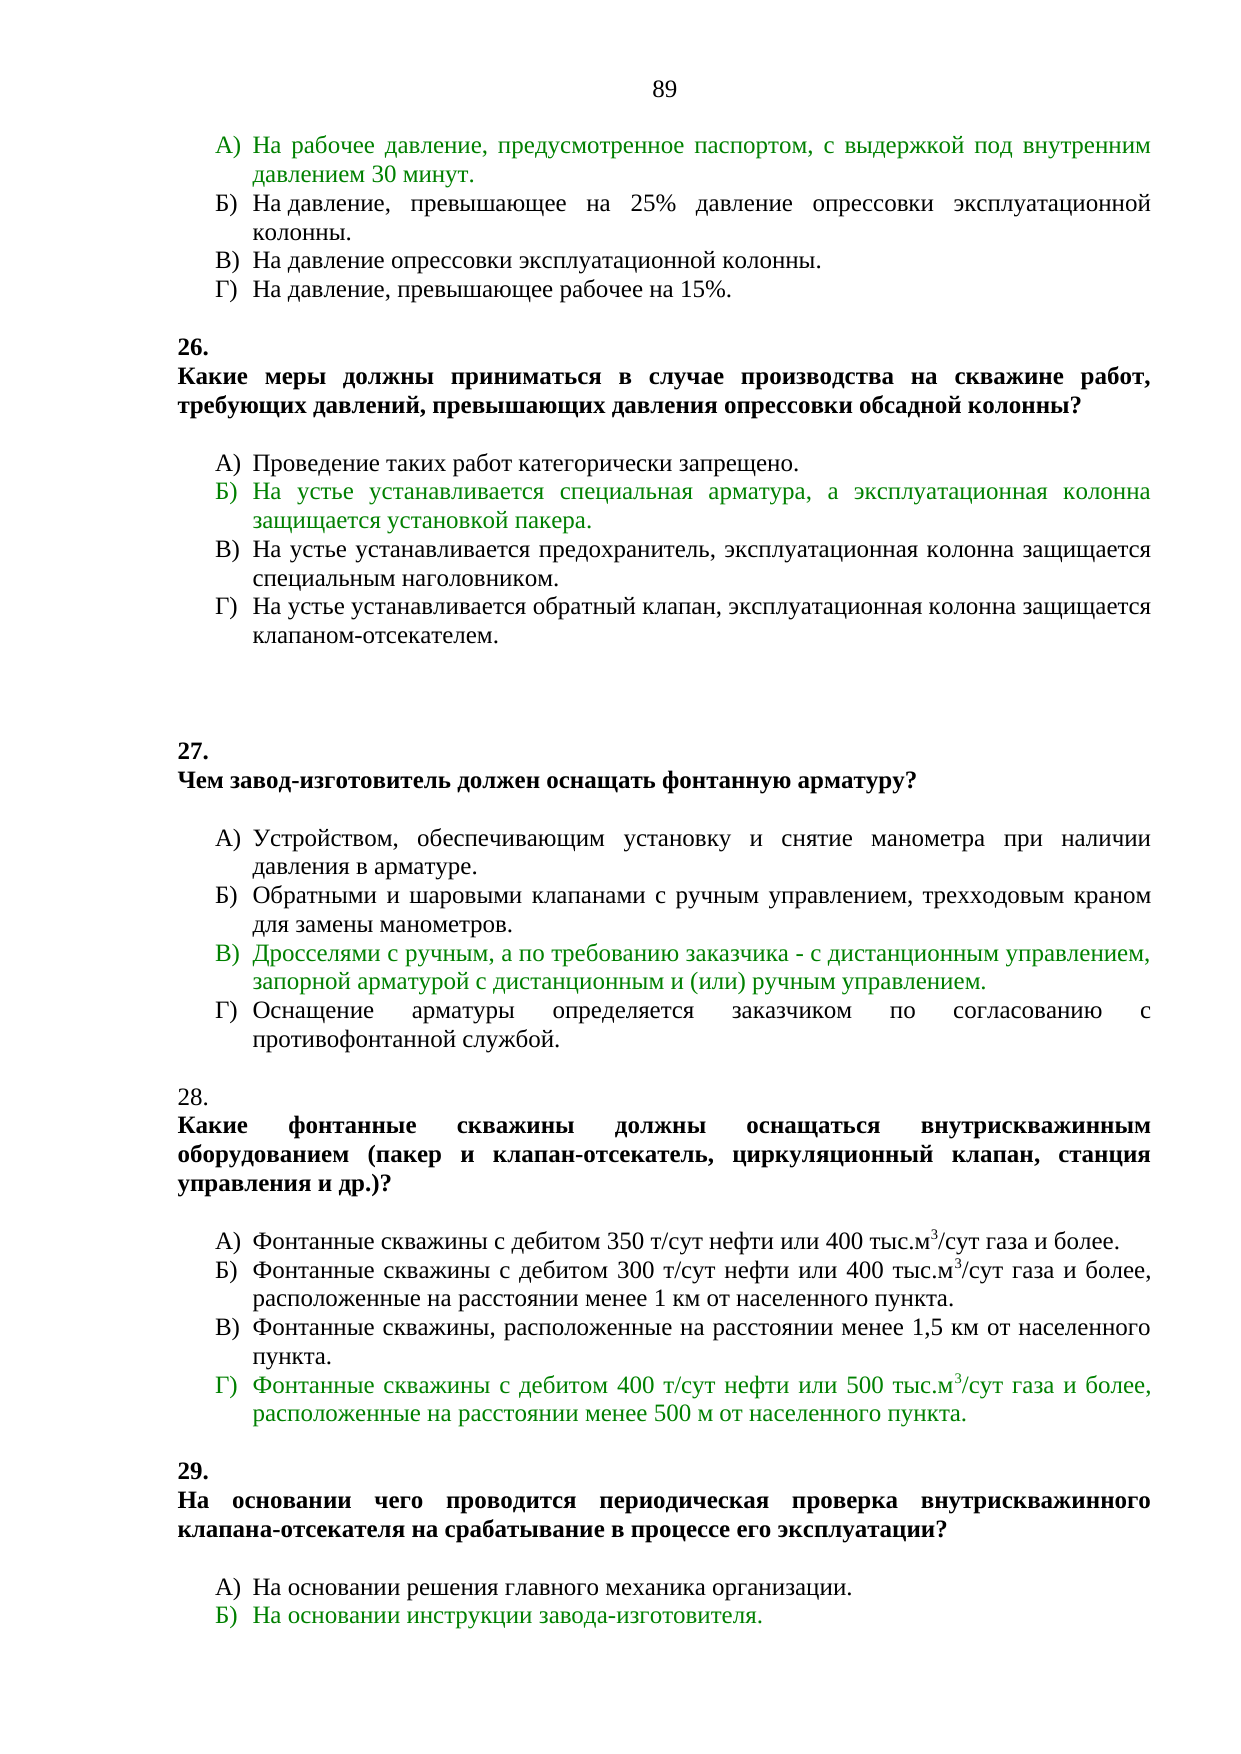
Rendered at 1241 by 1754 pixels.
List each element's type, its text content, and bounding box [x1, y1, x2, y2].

list На устье устанавливается обратный клапан, эксплуатационная колонна защищается клапаном-отсекателем. [215, 591, 1152, 649]
list Оснащение арматуры определяется заказчиком по согласованию с противофонтанной службой. [215, 995, 1152, 1053]
list Фонтанные скважины с дебитом 400 т/сут нефти или 500 тыс.м3/сут газа и более, расположенные на расстоянии менее 500 м от населенного пункта. [215, 1370, 1152, 1427]
list Устройством, обеспечивающим установку и снятие манометра при наличии давления в арматуре. [215, 823, 1152, 880]
list На давление опрессовки эксплуатационной колонны. [215, 246, 1152, 274]
text 28. Текст помощи [177, 1082, 1152, 1111]
list Фонтанные скважины с дебитом 350 т/сут нефти или 400 тыс.м3/сут газа и более. [215, 1226, 1152, 1255]
text 27. Текст помощи [177, 736, 1152, 765]
text На основании чего проводится периодическая проверка внутрискважинного клапана-отсекателя на срабатывание в процессе его эксплуатации? [177, 1485, 1152, 1543]
list На рабочее давление, предусмотренное паспортом, с выдержкой под внутренним давлением 30 минут. [215, 131, 1152, 188]
list На основании решения главного механика организации. [215, 1572, 1152, 1601]
list На давление, превышающее на 25% давление опрессовки эксплуатационной колонны. [215, 188, 1152, 246]
list На основании инструкции завода-изготовителя. [215, 1601, 1152, 1629]
list Фонтанные скважины, расположенные на расстоянии менее 1,5 км от населенного пункта. [215, 1312, 1152, 1370]
list Дросселями с ручным, а по требованию заказчика - с дистанционным управлением, запорной арматурой с дистанционным и (или) ручным управлением. [215, 938, 1152, 995]
list На устье устанавливается предохранитель, эксплуатационная колонна защищается специальным наголовником. [215, 534, 1152, 591]
list Обратными и шаровыми клапанами с ручным управлением, трехходовым краном для замены манометров. [215, 880, 1152, 938]
text Какие фонтанные скважины должны оснащаться внутрискважинным оборудованием (пакер и клапан-отсекатель, циркуляционный клапан, станция управления и др.)? [177, 1111, 1152, 1197]
text 29. Текст помощи [177, 1456, 1152, 1485]
list На устье устанавливается специальная арматура, а эксплуатационная колонна защищается установкой пакера. [215, 476, 1152, 534]
text 26. Текст помощи [177, 332, 1152, 361]
list На давление, превышающее рабочее на 15%. [215, 274, 1152, 303]
list Фонтанные скважины с дебитом 300 т/сут нефти или 400 тыс.м3/сут газа и более, расположенные на расстоянии менее 1 км от населенного пункта. [215, 1255, 1152, 1312]
text Какие меры должны приниматься в случае производства на скважине работ, требующих давлений, превышающих давления опрессовки обсадной колонны? [177, 361, 1152, 418]
list Проведение таких работ категорически запрещено. [215, 448, 1152, 476]
text Чем завод-изготовитель должен оснащать фонтанную арматуру? [177, 765, 1152, 793]
